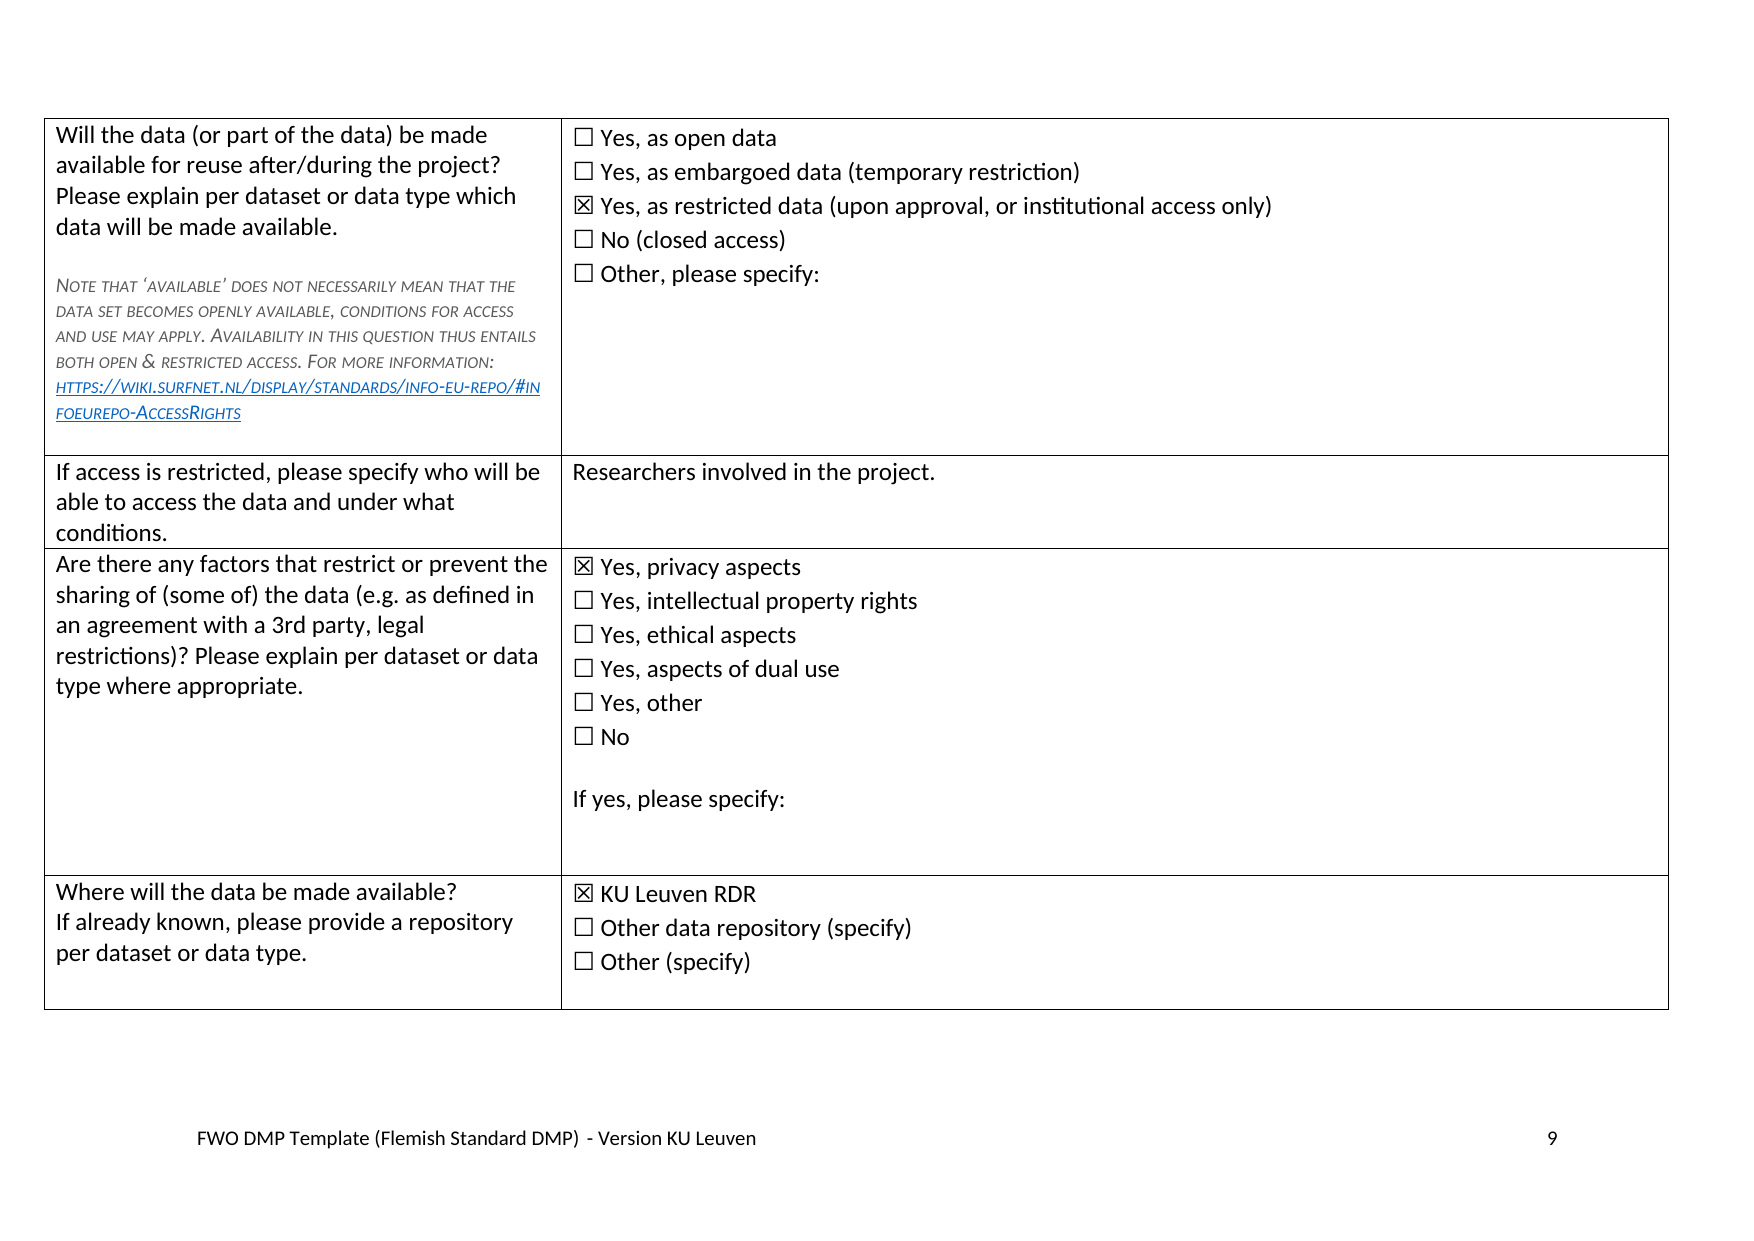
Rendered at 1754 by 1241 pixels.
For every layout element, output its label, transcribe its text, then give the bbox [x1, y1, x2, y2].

table_cell KU Leuven RDR Other data repository (specify) Other (specify) [562, 876, 1668, 1009]
table_cell Yes, privacy aspects Yes, intellectual property rights Yes, ethical aspects Yes, aspects of dual use Yes, other No If yes, please specify: [562, 549, 1668, 875]
table_cell Researchers involved in the project. [562, 456, 1668, 547]
table_cell Where will the data be made available? If already known, please provide a repository per dataset or data type. [45, 876, 561, 1009]
table_cell Yes, as open data Yes, as embargoed data (temporary restriction) Yes, as restricted data (upon approval, or institutional access only) No (closed access) Other, please specify: [562, 119, 1668, 455]
table_cell Are there any factors that restrict or prevent the sharing of (some of) the data (e.g. as defined in an agreement with a 3rd party, legal restrictions)? Please explain per dataset or data type where appropriate. [45, 549, 561, 875]
table_cell If access is restricted, please specify who will be able to access the data and under what conditions. [45, 456, 561, 547]
table_cell Will the data (or part of the data) be made available for reuse after/during the project? Please explain per dataset or data type which data will be made available. Note that ‘available’ does not necessarily mean that the data set becomes openly available, conditions for access and use may apply. Availability in this question thus entails both open & restricted access. For more information: https://wiki.surfnet.nl/display/standards/info-eu-repo/#infoeurepo-AccessRights [45, 119, 561, 455]
